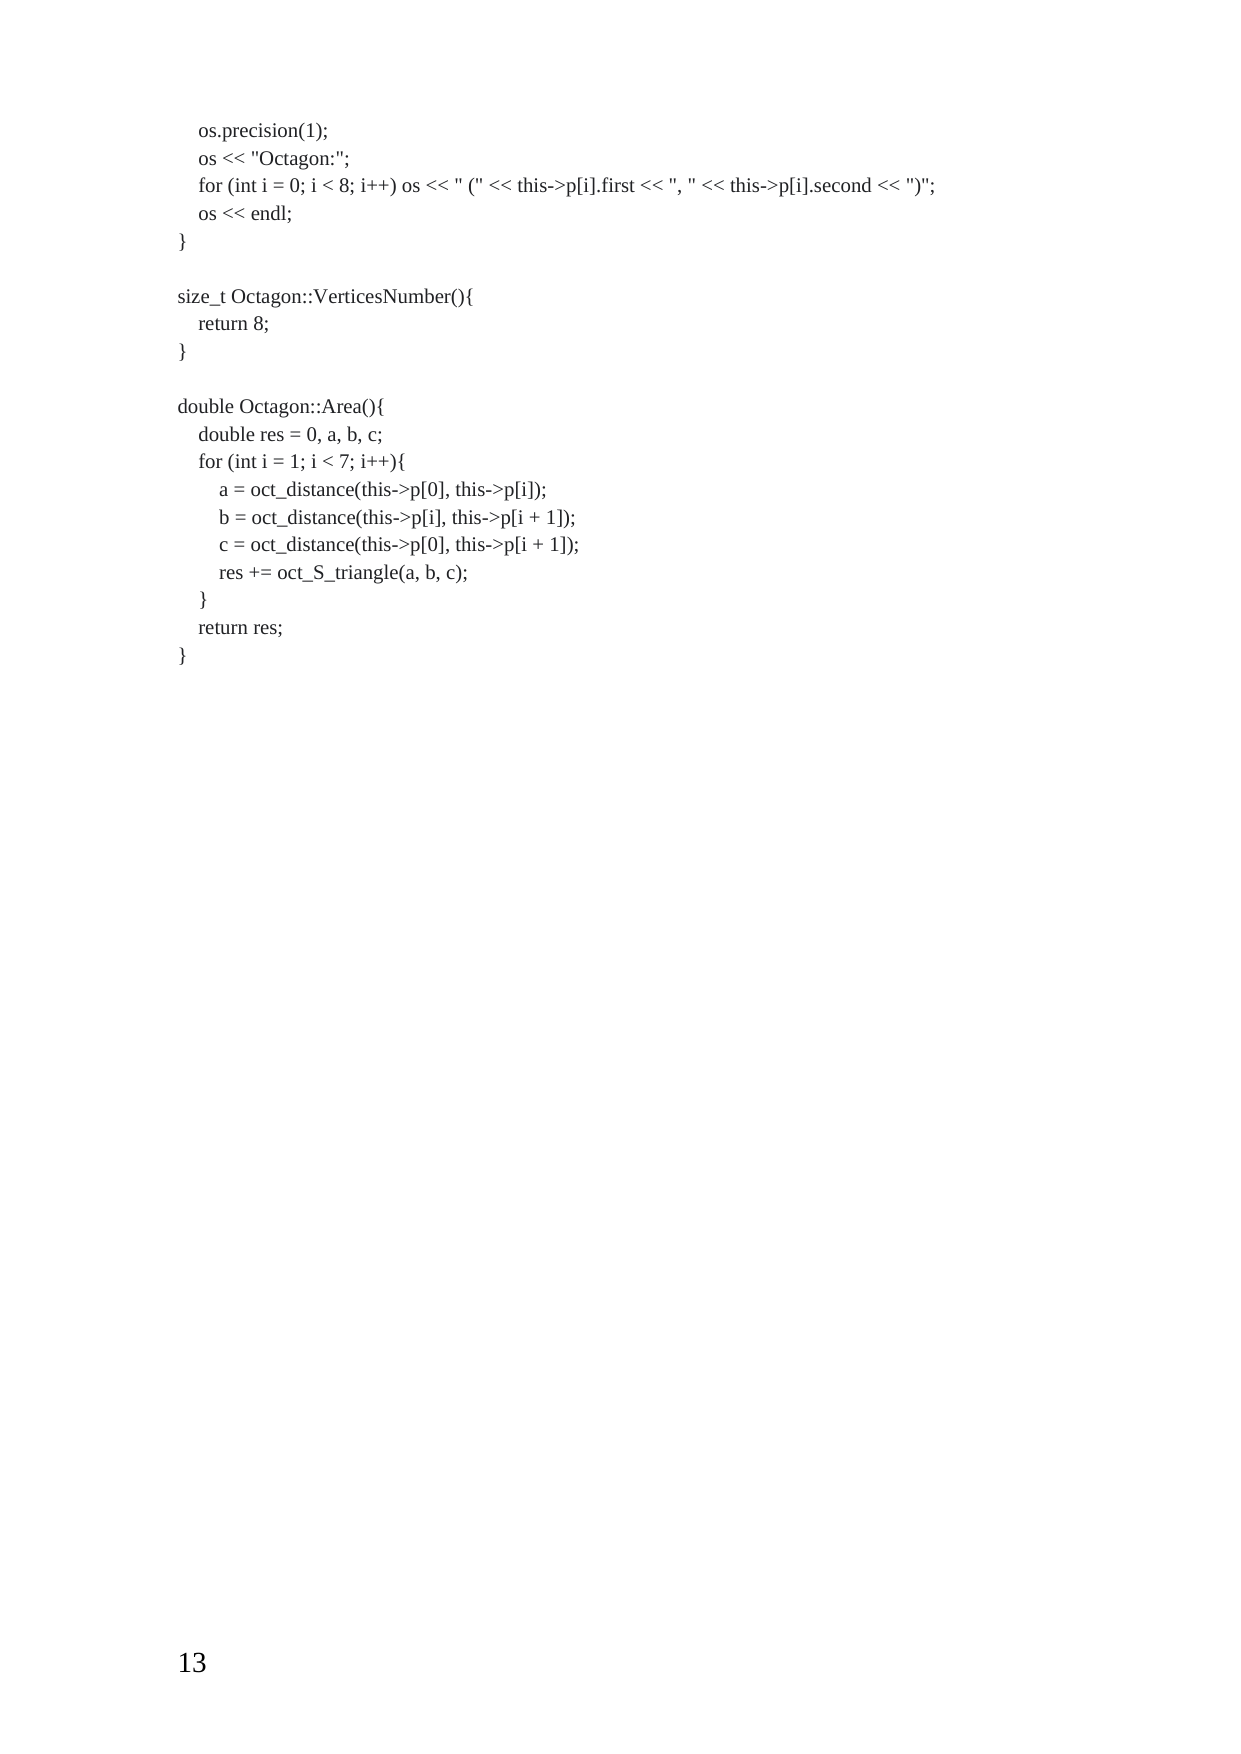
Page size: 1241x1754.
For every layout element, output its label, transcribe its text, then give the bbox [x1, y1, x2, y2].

subtitle } [177, 228, 1152, 253]
subtitle os.precision(1); [177, 118, 1152, 142]
subtitle return 8; [177, 311, 1152, 335]
subtitle os << endl; [177, 201, 1152, 225]
subtitle os << "Octagon:"; [177, 146, 1152, 170]
subtitle a = oct_distance(this->p[0], this->p[i]); [177, 477, 1152, 501]
subtitle } [177, 587, 1152, 611]
subtitle double Octagon::Area(){ [177, 394, 1152, 418]
subtitle c = oct_distance(this->p[0], this->p[i + 1]); [177, 532, 1152, 556]
subtitle size_t Octagon::VerticesNumber(){ [177, 284, 1152, 308]
subtitle res += oct_S_triangle(a, b, c); [177, 560, 1152, 584]
subtitle for (int i = 1; i < 7; i++){ [177, 449, 1152, 473]
subtitle } [177, 339, 1152, 363]
subtitle for (int i = 0; i < 8; i++) os << " (" << this->p[i].first << ", " << this->p[i].second << ")"; [177, 173, 1152, 197]
subtitle double res = 0, a, b, c; [177, 422, 1152, 446]
subtitle return res; [177, 615, 1152, 639]
subtitle } [177, 643, 1152, 667]
subtitle b = oct_distance(this->p[i], this->p[i + 1]); [177, 504, 1152, 529]
